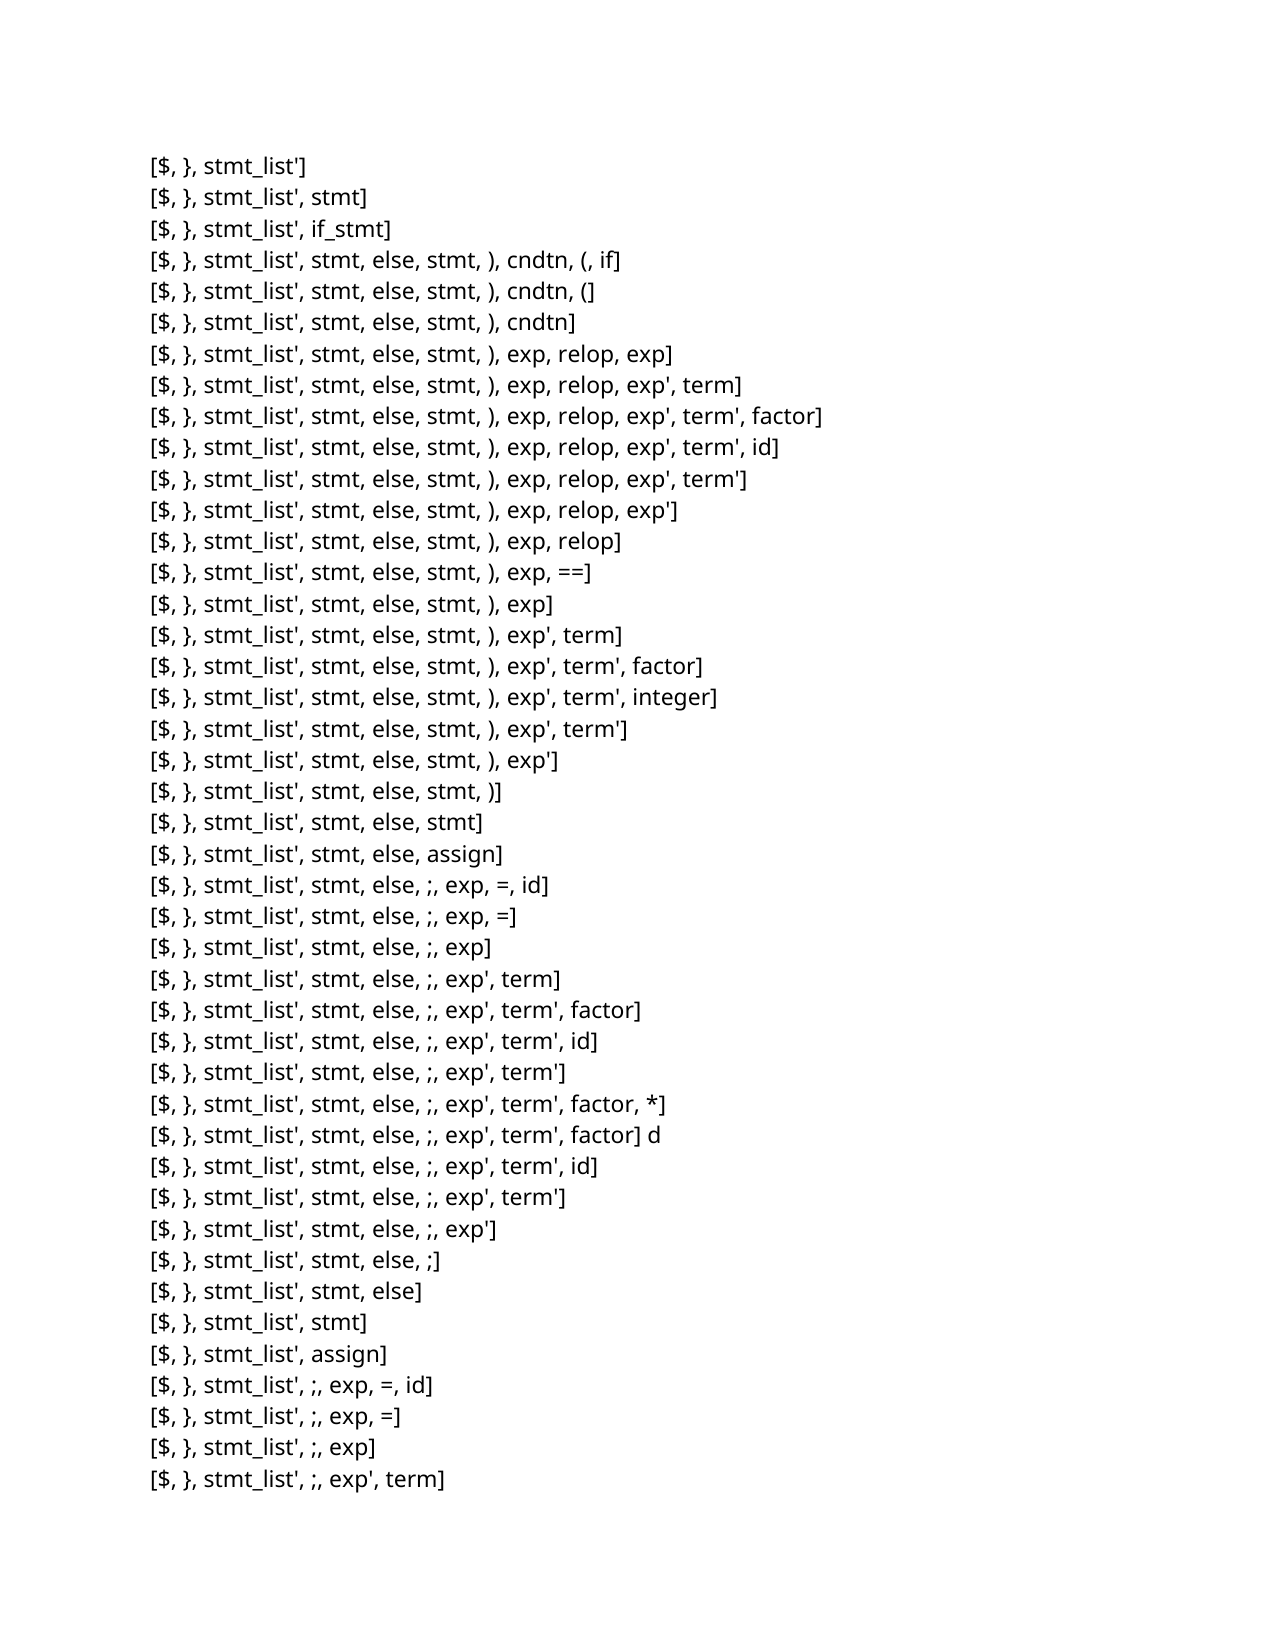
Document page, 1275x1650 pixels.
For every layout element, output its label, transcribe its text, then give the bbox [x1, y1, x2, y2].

text [$, }, stmt_list', stmt, else, ;, exp, =, id] [150, 869, 1125, 900]
text [$, }, stmt_list', stmt, else, stmt, ), cndtn, (, if] [150, 244, 1125, 275]
text [$, }, stmt_list', stmt, else, stmt, ), exp, ==] [150, 556, 1125, 587]
text [$, }, stmt_list', stmt, else, ;, exp', term'] [150, 1056, 1125, 1087]
text [$, }, stmt_list', if_stmt] [150, 212, 1125, 244]
text [$, }, stmt_list', stmt, else, stmt, ), exp', term'] [150, 712, 1125, 744]
text [$, }, stmt_list', stmt, else, stmt, ), exp] [150, 587, 1125, 619]
text [$, }, stmt_list', ;, exp, =, id] [150, 1369, 1125, 1400]
text [$, }, stmt_list', stmt, else, ;, exp] [150, 931, 1125, 962]
text [$, }, stmt_list', stmt, else, stmt, ), exp, relop, exp', term', factor] [150, 400, 1125, 431]
text [$, }, stmt_list', ;, exp, =] [150, 1400, 1125, 1431]
text [$, }, stmt_list', stmt, else, ;, exp', term] [150, 962, 1125, 994]
text [$, }, stmt_list', stmt, else, ;, exp', term', factor] [150, 994, 1125, 1025]
text [$, }, stmt_list', stmt, else, stmt] [150, 806, 1125, 837]
text [$, }, stmt_list', stmt, else, stmt, ), exp, relop, exp] [150, 337, 1125, 369]
text [$, }, stmt_list', assign] [150, 1337, 1125, 1369]
text [$, }, stmt_list', stmt, else, ;, exp', term', id] [150, 1150, 1125, 1181]
text [$, }, stmt_list', stmt, else, stmt, )] [150, 775, 1125, 806]
text [$, }, stmt_list', stmt, else, stmt, ), cndtn] [150, 306, 1125, 337]
text [$, }, stmt_list', stmt, else, stmt, ), exp', term', integer] [150, 681, 1125, 712]
text [$, }, stmt_list', stmt] [150, 181, 1125, 212]
text [$, }, stmt_list', stmt, else, ;, exp'] [150, 1212, 1125, 1244]
text [$, }, stmt_list', ;, exp', term] [150, 1462, 1125, 1494]
text [$, }, stmt_list', stmt, else, stmt, ), cndtn, (] [150, 275, 1125, 306]
text [$, }, stmt_list', stmt] [150, 1306, 1125, 1337]
text [$, }, stmt_list', stmt, else, ;, exp', term', factor, *] [150, 1087, 1125, 1119]
text [$, }, stmt_list'] [150, 150, 1125, 181]
text [$, }, stmt_list', stmt, else, ;, exp, =] [150, 900, 1125, 931]
text [$, }, stmt_list', stmt, else, stmt, ), exp, relop] [150, 525, 1125, 556]
text [$, }, stmt_list', stmt, else, stmt, ), exp, relop, exp', term'] [150, 462, 1125, 494]
text [$, }, stmt_list', stmt, else, ;, exp', term', id] [150, 1025, 1125, 1056]
text [$, }, stmt_list', stmt, else, stmt, ), exp, relop, exp', term', id] [150, 431, 1125, 462]
text [$, }, stmt_list', stmt, else, stmt, ), exp'] [150, 744, 1125, 775]
text [$, }, stmt_list', ;, exp] [150, 1431, 1125, 1462]
text [$, }, stmt_list', stmt, else, stmt, ), exp', term] [150, 619, 1125, 650]
text [$, }, stmt_list', stmt, else, ;, exp', term'] [150, 1181, 1125, 1212]
text [$, }, stmt_list', stmt, else, ;, exp', term', factor] d [150, 1119, 1125, 1150]
text [$, }, stmt_list', stmt, else] [150, 1275, 1125, 1306]
text [$, }, stmt_list', stmt, else, stmt, ), exp, relop, exp'] [150, 494, 1125, 525]
text [$, }, stmt_list', stmt, else, ;] [150, 1244, 1125, 1275]
text [$, }, stmt_list', stmt, else, stmt, ), exp', term', factor] [150, 650, 1125, 681]
text [$, }, stmt_list', stmt, else, assign] [150, 837, 1125, 869]
text [$, }, stmt_list', stmt, else, stmt, ), exp, relop, exp', term] [150, 369, 1125, 400]
